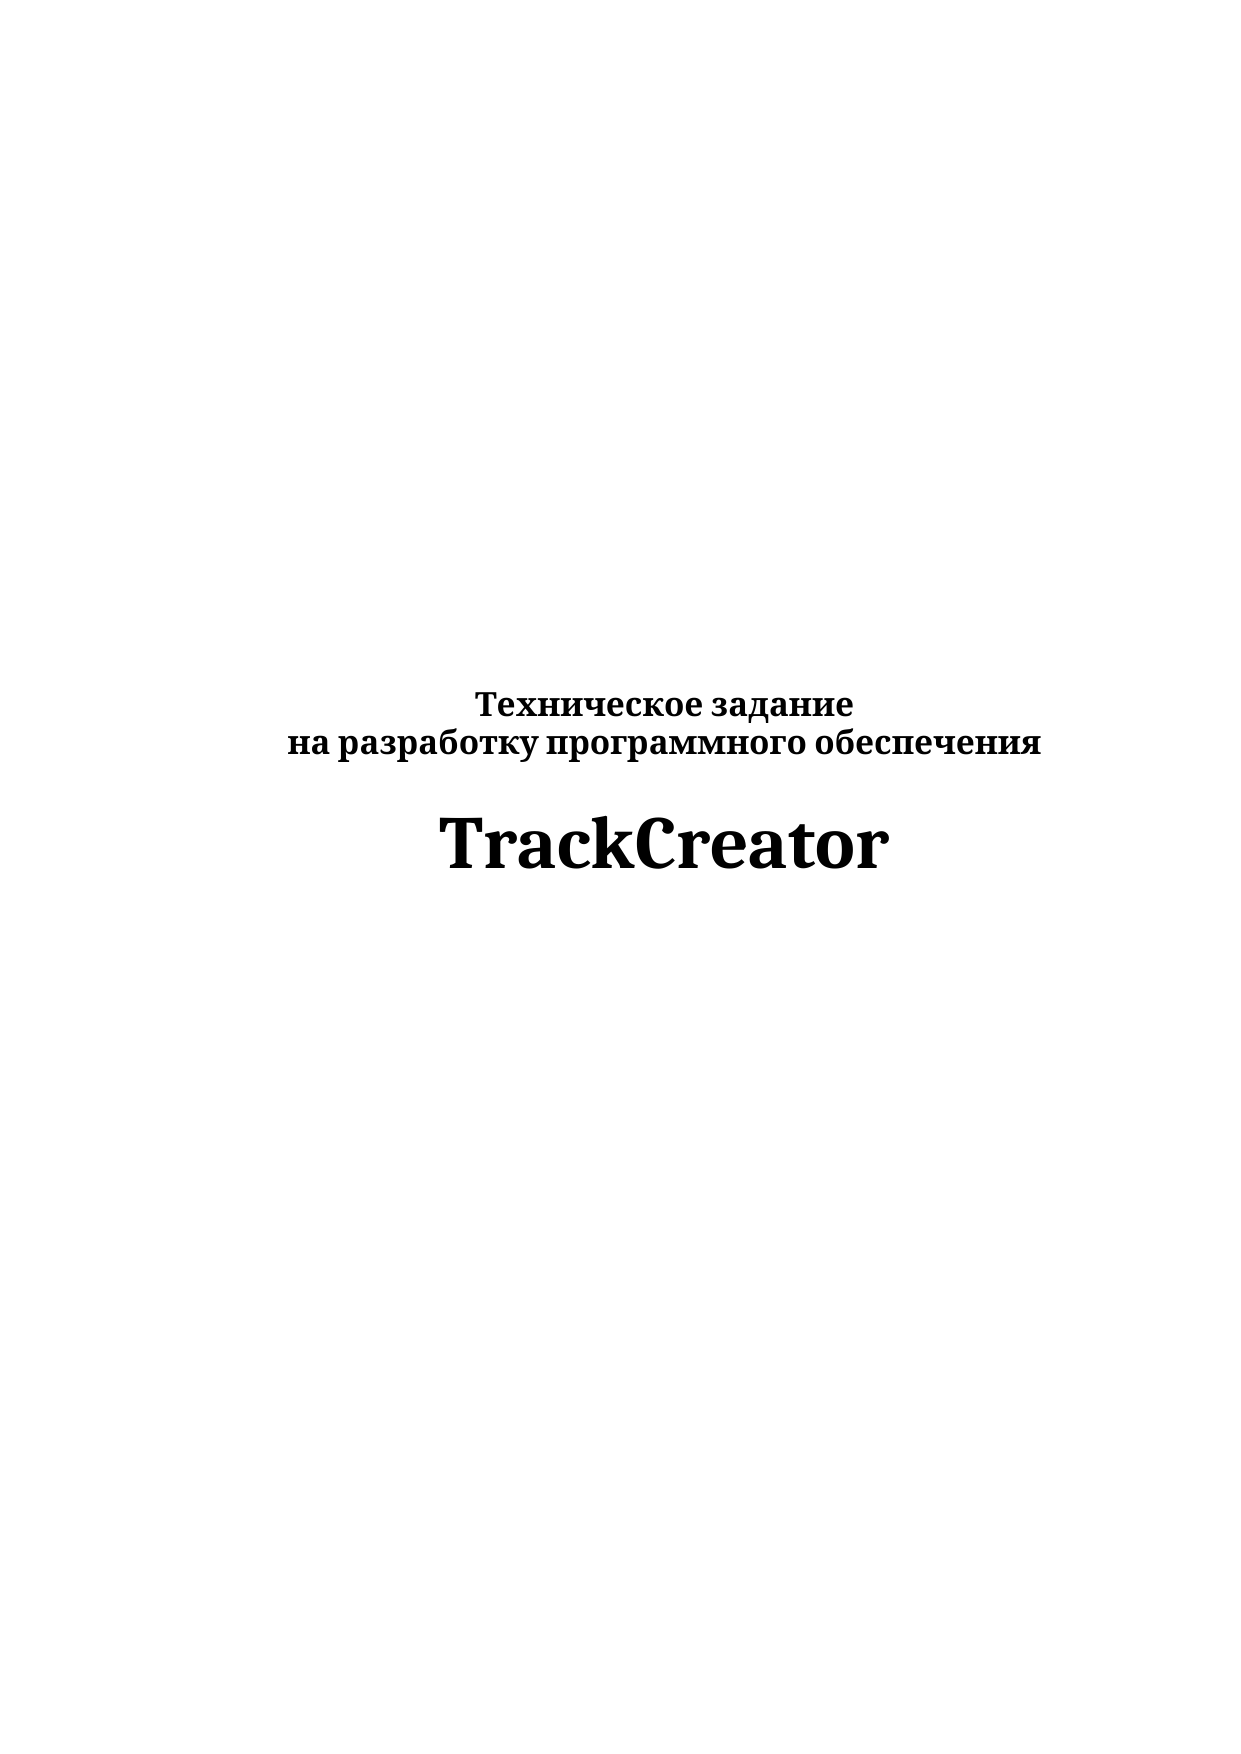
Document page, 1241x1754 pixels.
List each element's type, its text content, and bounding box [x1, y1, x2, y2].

subtitle Техническое задание на разработку программного обеспечения [177, 686, 1152, 763]
subtitle TrackCreator [177, 801, 1152, 887]
